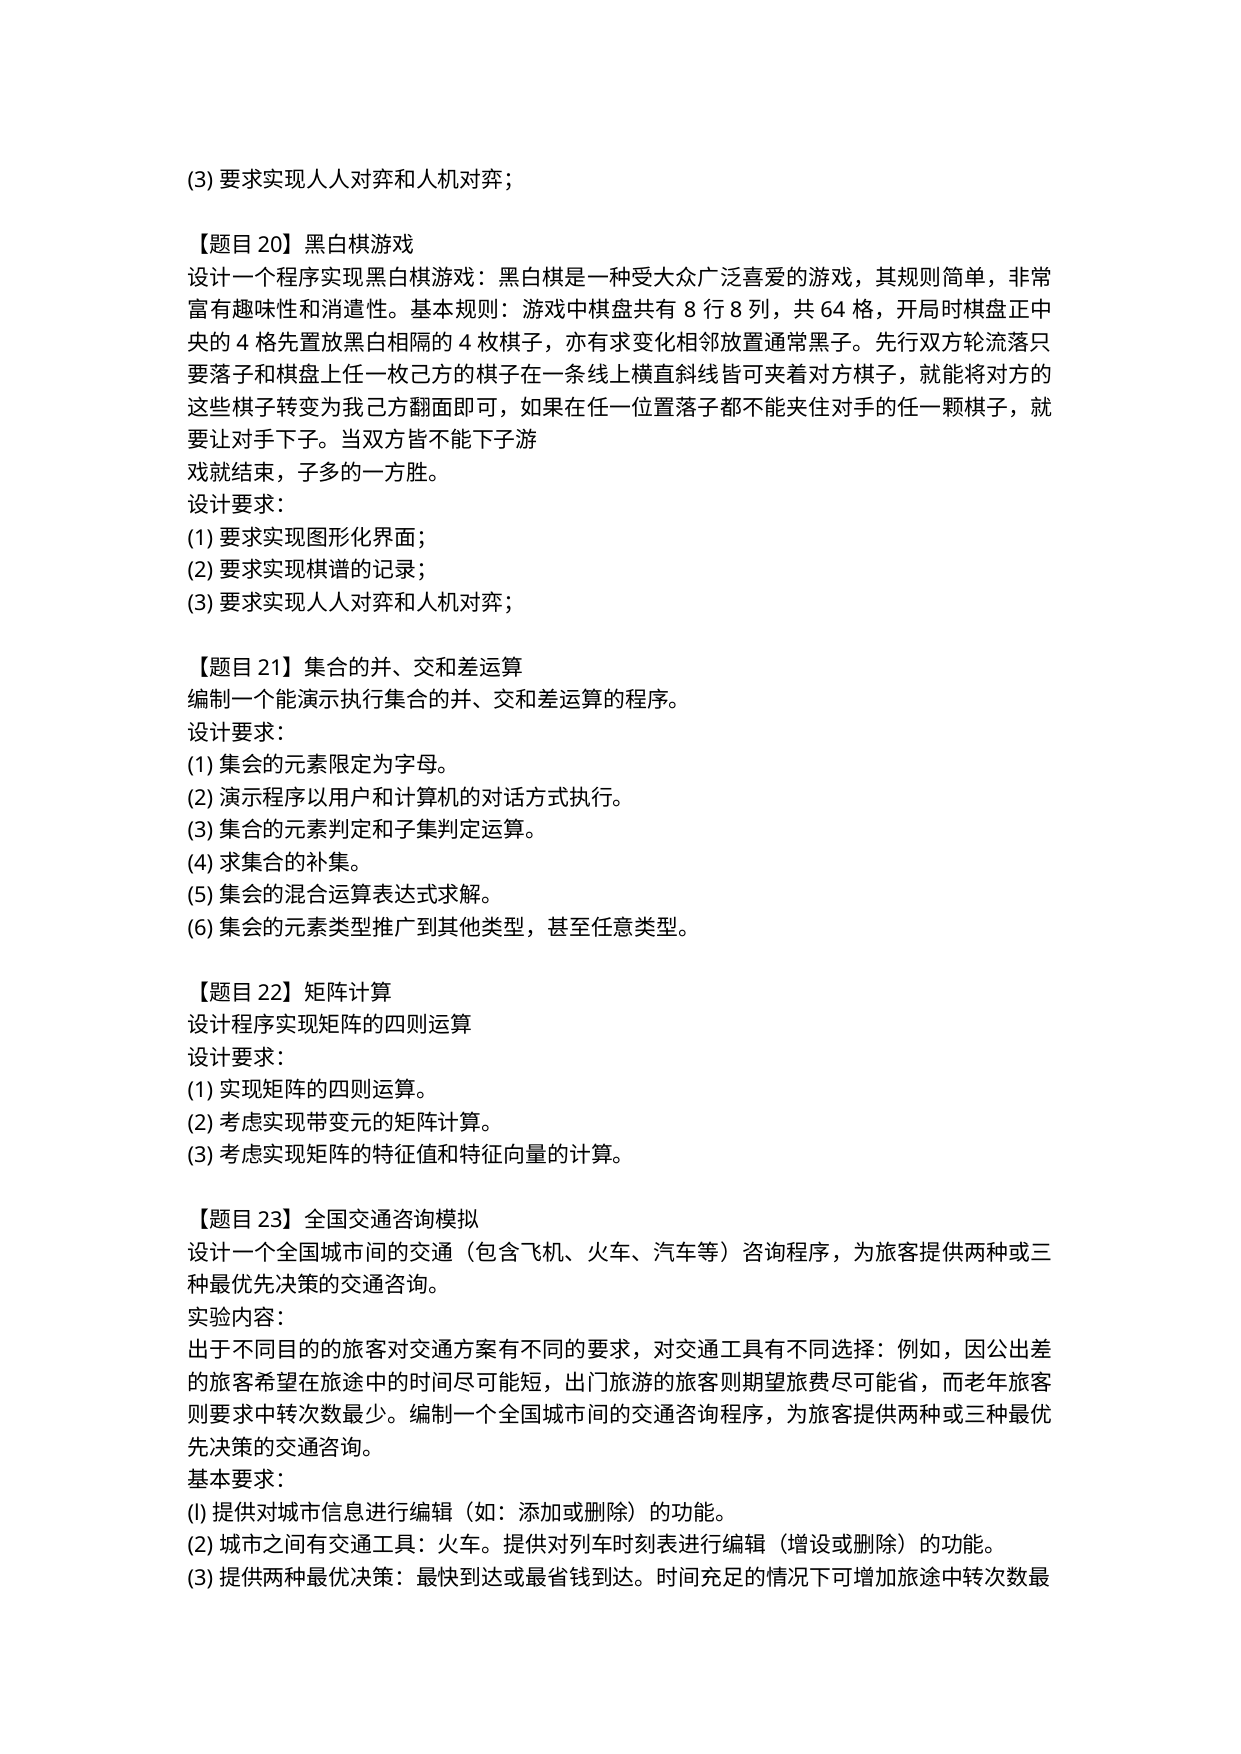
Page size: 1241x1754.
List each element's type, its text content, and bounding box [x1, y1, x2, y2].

text (3) 考虑实现矩阵的特征值和特征向量的计算。 [187, 1137, 1053, 1169]
text 实验内容： [187, 1299, 1053, 1332]
text 设计要求： [187, 714, 1053, 747]
text (2) 考虑实现带变元的矩阵计算。 [187, 1104, 1053, 1137]
text (6) 集会的元素类型推广到其他类型，甚至任意类型。 [187, 909, 1053, 942]
text (3) 要求实现人人对弈和人机对弈； [187, 162, 1053, 194]
text (5) 集会的混合运算表达式求解。 [187, 877, 1053, 909]
text 【题目21】集合的并、交和差运算 [187, 649, 1053, 682]
text (l) 提供对城市信息进行编辑（如：添加或删除）的功能。 [187, 1494, 1053, 1527]
text (4) 求集合的补集。 [187, 844, 1053, 877]
text (3) 要求实现人人对弈和人机对弈； [187, 584, 1053, 617]
text 设计程序实现矩阵的四则运算 [187, 1007, 1053, 1039]
text 出于不同目的的旅客对交通方案有不同的要求，对交通工具有不同选择：例如，因公出差的旅客希望在旅途中的时间尽可能短，出门旅游的旅客则期望旅费尽可能省，而老年旅客则要求中转次数最少。编制一个全国城市间的交通咨询程序，为旅客提供两种或三种最优先决策的交通咨询。 [187, 1332, 1053, 1462]
text 【题目20】黑白棋游戏 [187, 227, 1053, 259]
text 戏就结束，子多的一方胜。 [187, 454, 1053, 487]
text (2) 演示程序以用户和计算机的对话方式执行。 [187, 779, 1053, 812]
text 基本要求： [187, 1462, 1053, 1494]
text 设计一个程序实现黑白棋游戏：黑白棋是一种受大众广泛喜爱的游戏，其规则简单，非常富有趣味性和消遣性。基本规则：游戏中棋盘共有8 行8 列，共64 格，开局时棋盘正中央的4 格先置放黑白相隔的4 枚棋子，亦有求变化相邻放置通常黑子。先行双方轮流落只要落子和棋盘上任一枚己方的棋子在一条线上横直斜线皆可夹着对方棋子，就能将对方的这些棋子转变为我己方翻面即可，如果在任一位置落子都不能夹住对手的任一颗棋子，就要让对手下子。当双方皆不能下子游 [187, 259, 1053, 454]
text 设计要求： [187, 1039, 1053, 1072]
text (1) 集会的元素限定为字母。 [187, 747, 1053, 779]
text (2) 城市之间有交通工具：火车。提供对列车时刻表进行编辑（增设或删除）的功能。 [187, 1527, 1053, 1559]
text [187, 1559, 1053, 1592]
text (1) 实现矩阵的四则运算。 [187, 1072, 1053, 1104]
text (2) 要求实现棋谱的记录； [187, 552, 1053, 584]
text 【题目22】矩阵计算 [187, 974, 1053, 1007]
text (3) 集合的元素判定和子集判定运算。 [187, 812, 1053, 844]
text (1) 要求实现图形化界面； [187, 519, 1053, 552]
text 设计一个全国城市间的交通（包含飞机、火车、汽车等）咨询程序，为旅客提供两种或三种最优先决策的交通咨询。 [187, 1234, 1053, 1299]
text 【题目23】全国交通咨询模拟 [187, 1202, 1053, 1234]
text 编制一个能演示执行集合的并、交和差运算的程序。 [187, 682, 1053, 714]
text 设计要求： [187, 487, 1053, 519]
